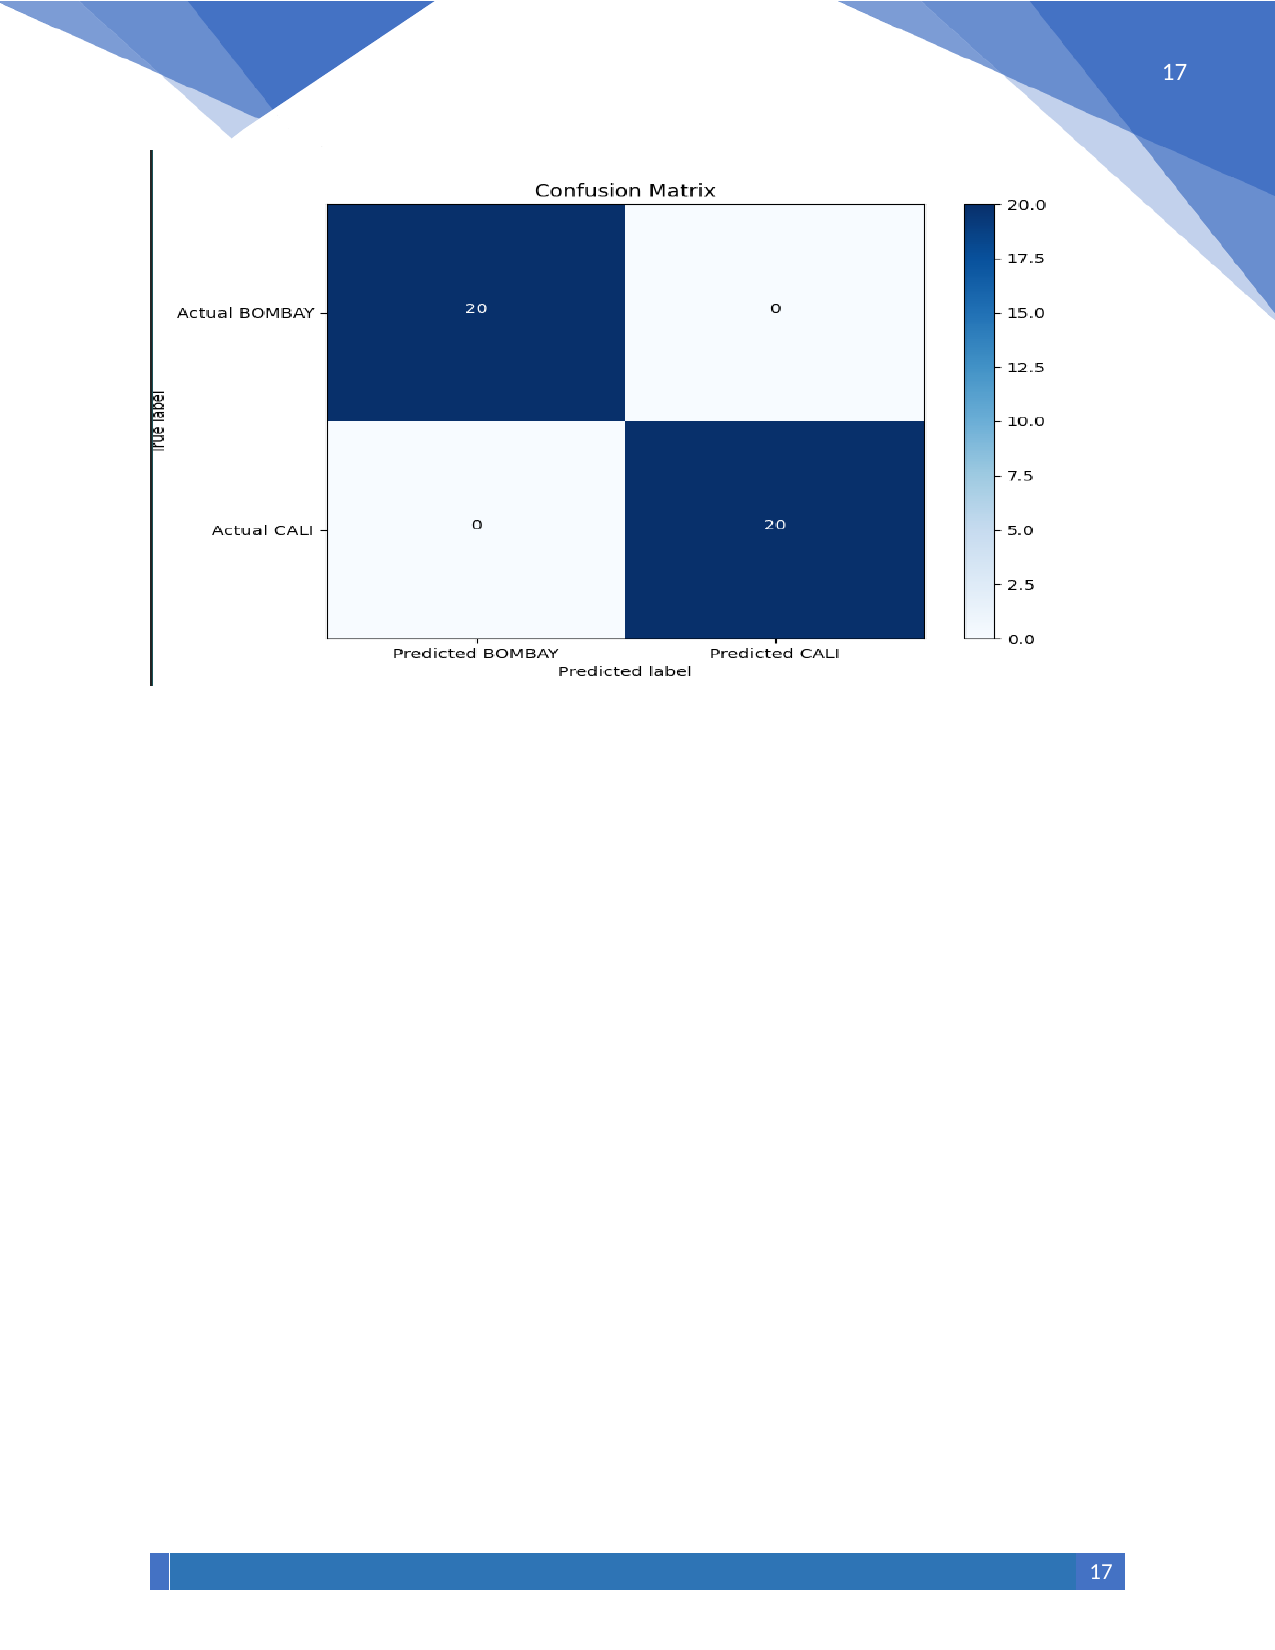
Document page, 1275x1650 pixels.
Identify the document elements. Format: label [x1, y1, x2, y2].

picture [0, 1, 1275, 686]
